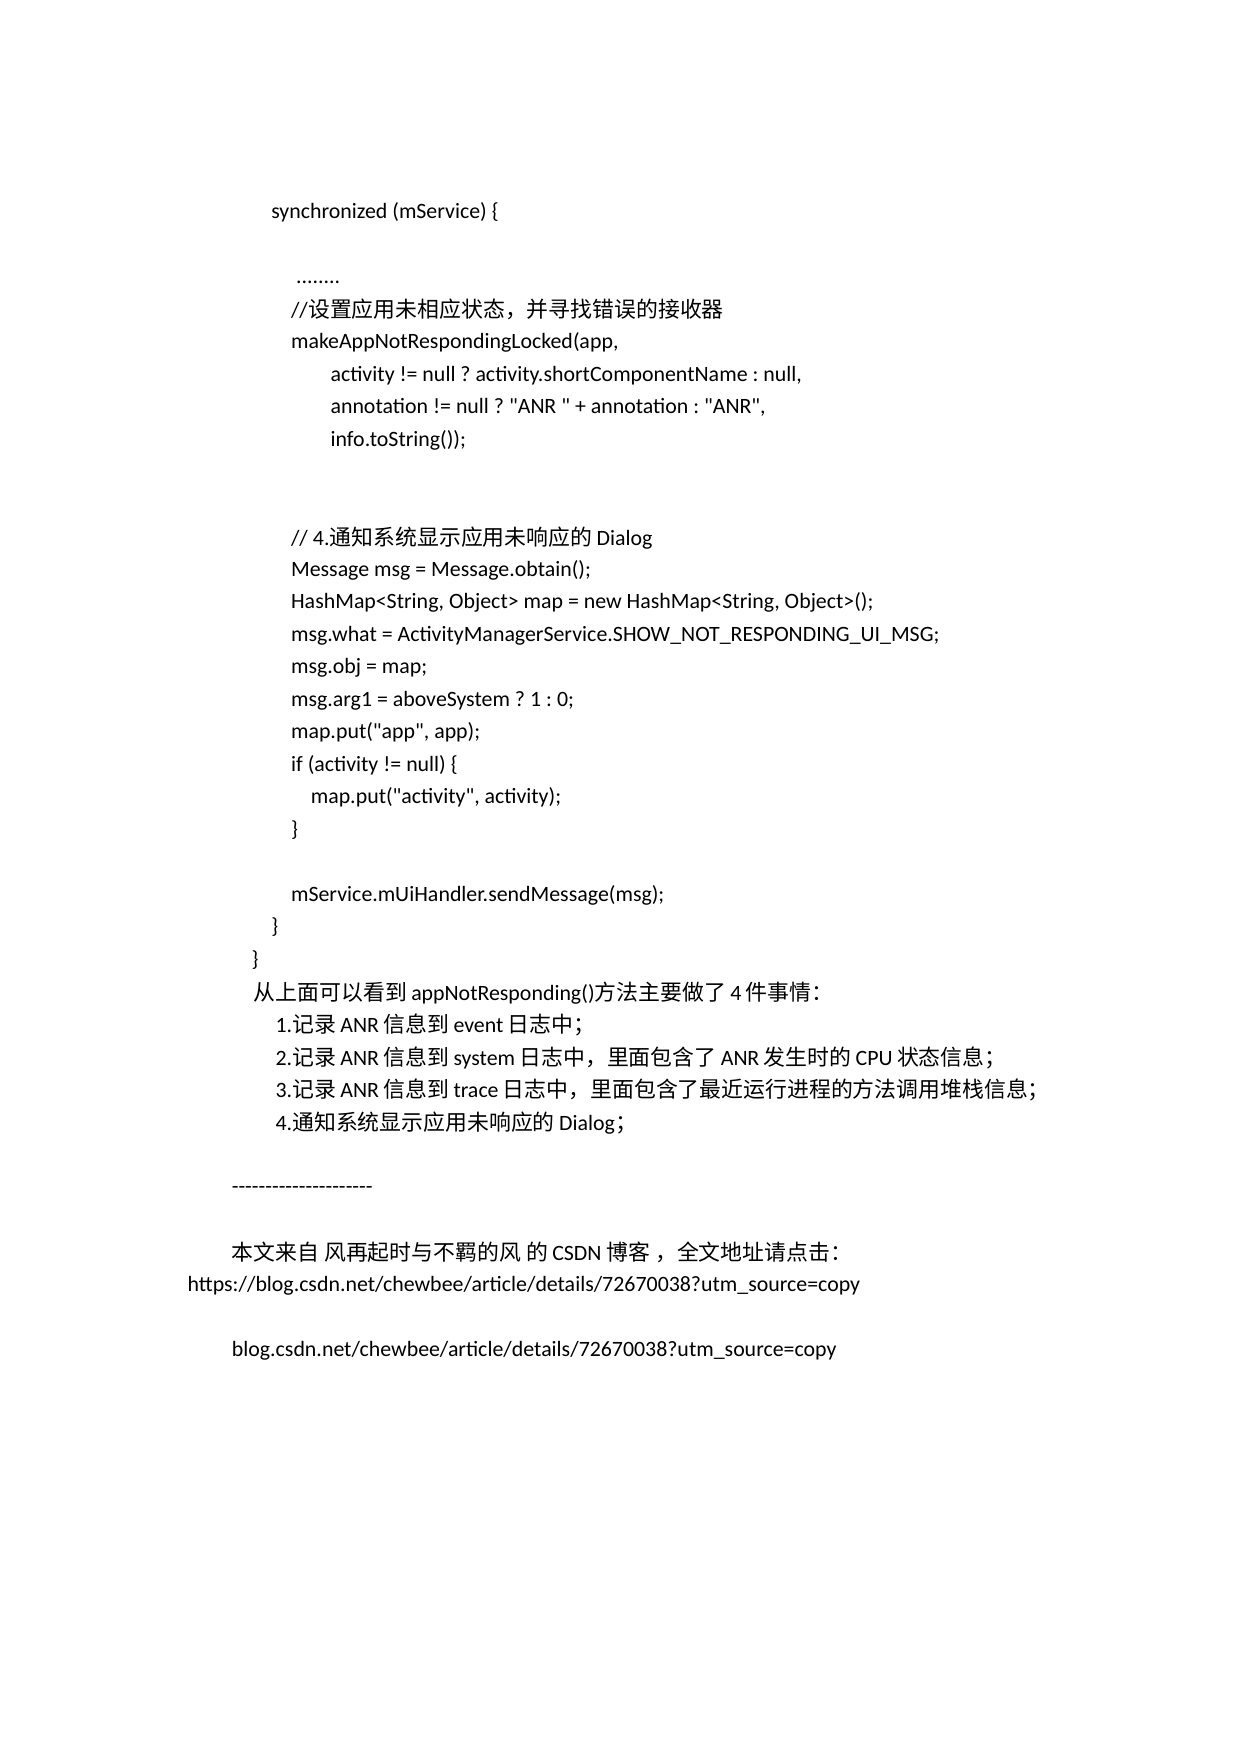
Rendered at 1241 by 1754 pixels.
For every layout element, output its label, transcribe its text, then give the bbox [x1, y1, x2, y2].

text 从上面可以看到appNotResponding()方法主要做了4件事情： [187, 974, 1053, 1007]
text 本文来自 风再起时与不羁的风 的CSDN 博客 ，全文地址请点击：https://blog.csdn.net/chewbee/article/details/72670038?utm_source=copy [187, 1234, 1053, 1299]
text map.put("activity", activity); [187, 779, 1053, 812]
text 2.记录ANR信息到system日志中，里面包含了ANR发生时的CPU状态信息； [187, 1039, 1053, 1072]
text ........ [187, 259, 1053, 292]
text 3.记录ANR信息到trace日志中，里面包含了最近运行进程的方法调用堆栈信息； [187, 1072, 1053, 1104]
text 1.记录ANR信息到event日志中； [187, 1007, 1053, 1039]
text --------------------- [187, 1169, 1053, 1202]
text blog.csdn.net/chewbee/article/details/72670038?utm_source=copy [187, 1332, 1053, 1364]
text info.toString()); [187, 422, 1053, 454]
text annotation != null ? "ANR " + annotation : "ANR", [187, 389, 1053, 422]
text 4.通知系统显示应用未响应的Dialog； [187, 1104, 1053, 1137]
text synchronized (mService) { [187, 194, 1053, 227]
text //设置应用未相应状态，并寻找错误的接收器 [187, 292, 1053, 324]
text msg.obj = map; [187, 649, 1053, 682]
text } [187, 909, 1053, 942]
text msg.arg1 = aboveSystem ? 1 : 0; [187, 682, 1053, 714]
text activity != null ? activity.shortComponentName : null, [187, 357, 1053, 389]
text } [187, 812, 1053, 844]
text Message msg = Message.obtain(); [187, 552, 1053, 584]
text HashMap<String, Object> map = new HashMap<String, Object>(); [187, 584, 1053, 617]
text msg.what = ActivityManagerService.SHOW_NOT_RESPONDING_UI_MSG; [187, 617, 1053, 649]
text // 4.通知系统显示应用未响应的Dialog [187, 519, 1053, 552]
text mService.mUiHandler.sendMessage(msg); [187, 877, 1053, 909]
text makeAppNotRespondingLocked(app, [187, 324, 1053, 357]
text if (activity != null) { [187, 747, 1053, 779]
text } [187, 942, 1053, 974]
text map.put("app", app); [187, 714, 1053, 747]
